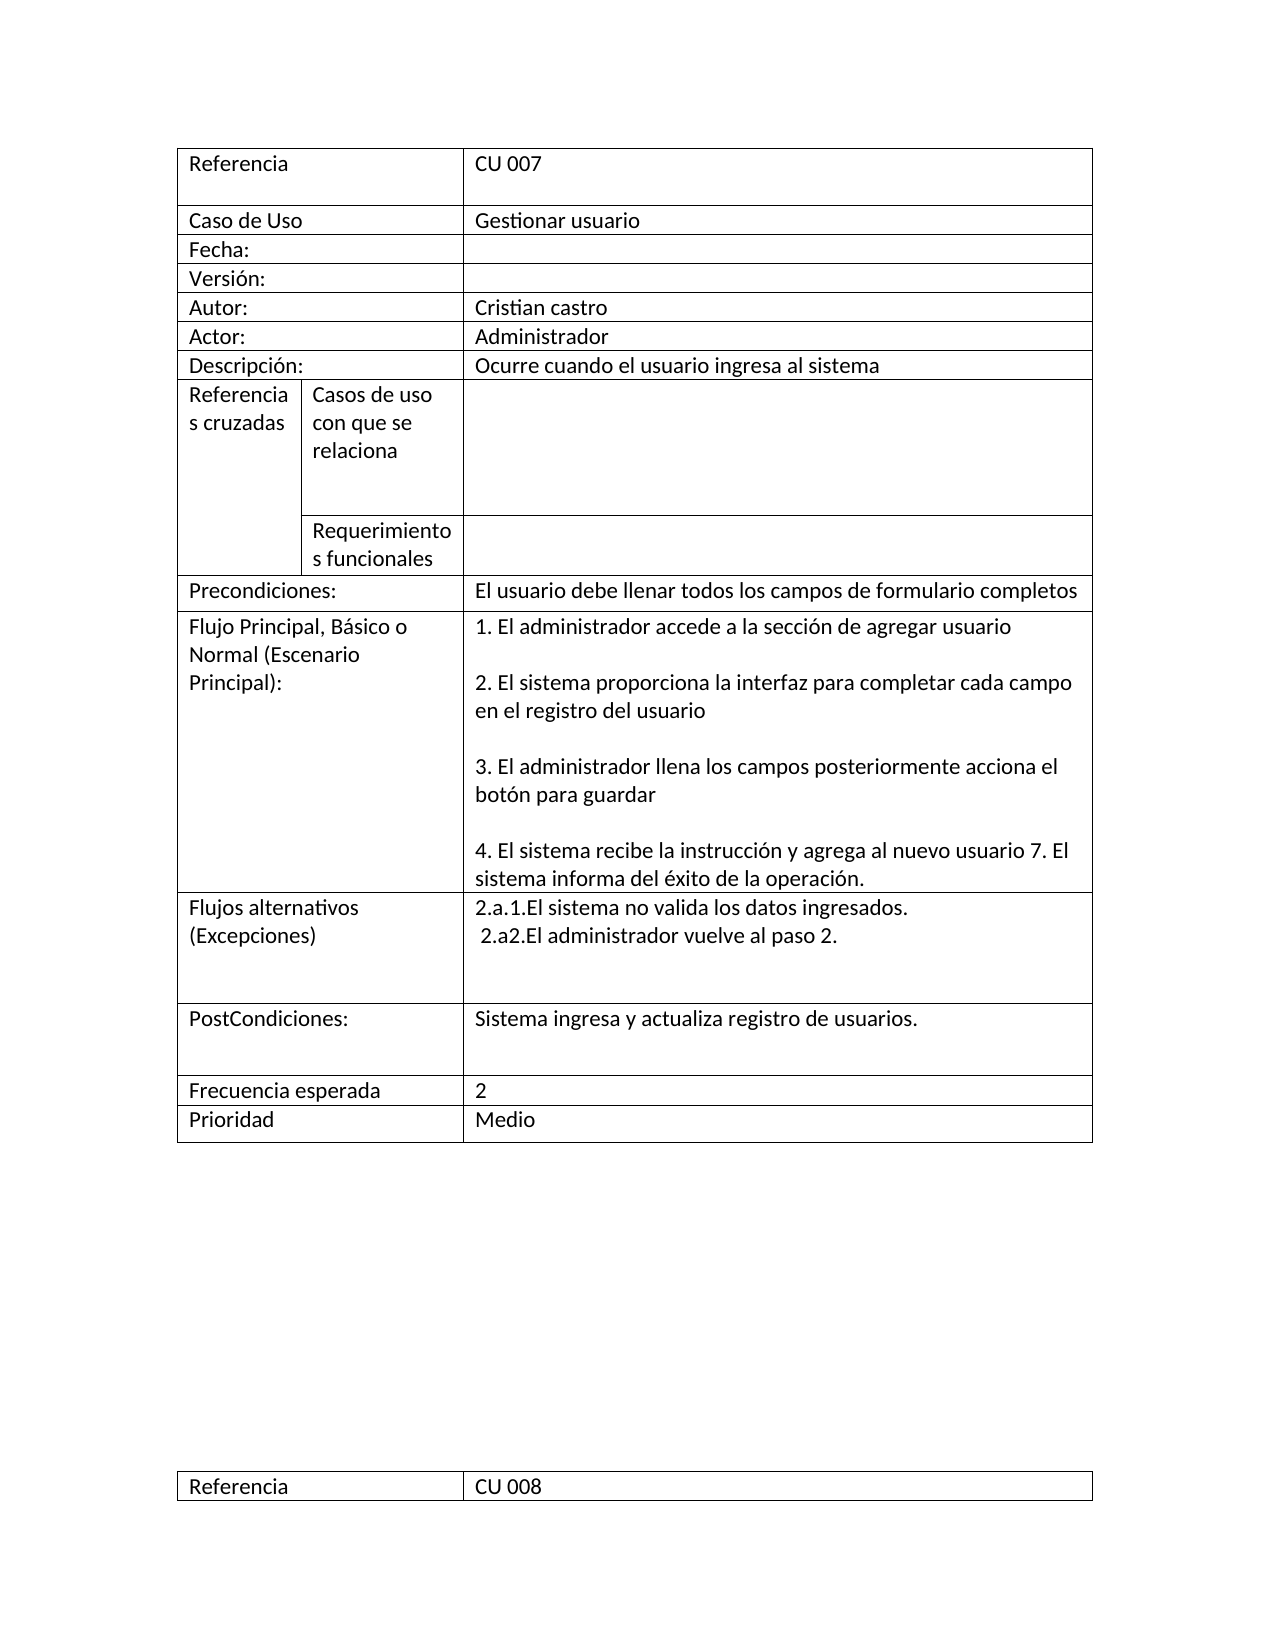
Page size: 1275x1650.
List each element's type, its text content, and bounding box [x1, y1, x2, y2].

table_cell PostCondiciones: [178, 1004, 463, 1075]
table_header Referencia [178, 149, 463, 205]
table_cell Precondiciones: [178, 576, 463, 611]
table_cell [464, 516, 1092, 575]
table_cell Administrador [464, 322, 1092, 350]
table_header CU 008 [464, 1472, 1092, 1500]
table_cell 1. El administrador accede a la sección de agregar usuario 2. El sistema proporciona la interfaz para completar cada campo en el registro del usuario 3. El administrador llena los campos posteriormente acciona el botón para guardar 4. El sistema recibe la instrucción y agrega al nuevo usuario 7. El sistema informa del éxito de la operación. [464, 612, 1092, 892]
table_cell Caso de Uso [178, 206, 463, 234]
table_cell Autor: [178, 293, 463, 321]
table_header CU 007 [464, 149, 1092, 205]
table_cell Versión: [178, 264, 463, 292]
table_cell Casos de uso con que se relaciona [302, 380, 463, 515]
table_cell Fecha: [178, 235, 463, 263]
table_cell Flujo Principal, Básico o Normal (Escenario Principal): [178, 612, 463, 892]
table_cell El usuario debe llenar todos los campos de formulario completos [464, 576, 1092, 611]
table_cell Flujos alternativos (Excepciones) [178, 893, 463, 1003]
table_cell Prioridad [178, 1106, 463, 1142]
table_cell Frecuencia esperada [178, 1076, 463, 1104]
table_cell 2.a.1.El sistema no valida los datos ingresados. 2.a2.El administrador vuelve al paso 2. [464, 893, 1092, 1003]
table_cell Ocurre cuando el usuario ingresa al sistema [464, 351, 1092, 379]
table_cell [464, 235, 1092, 263]
table_cell Sistema ingresa y actualiza registro de usuarios. [464, 1004, 1092, 1075]
table_cell [464, 380, 1092, 515]
table_cell Referencias cruzadas [178, 380, 301, 575]
table_cell Cristian castro [464, 293, 1092, 321]
table_cell Gestionar usuario [464, 206, 1092, 234]
table_header Referencia [178, 1472, 463, 1500]
table_cell Medio [464, 1106, 1092, 1142]
table_cell [464, 264, 1092, 292]
table_cell Requerimientos funcionales [302, 516, 463, 575]
table_cell Descripción: [178, 351, 463, 379]
table_cell 2 [464, 1076, 1092, 1104]
table_cell Actor: [178, 322, 463, 350]
